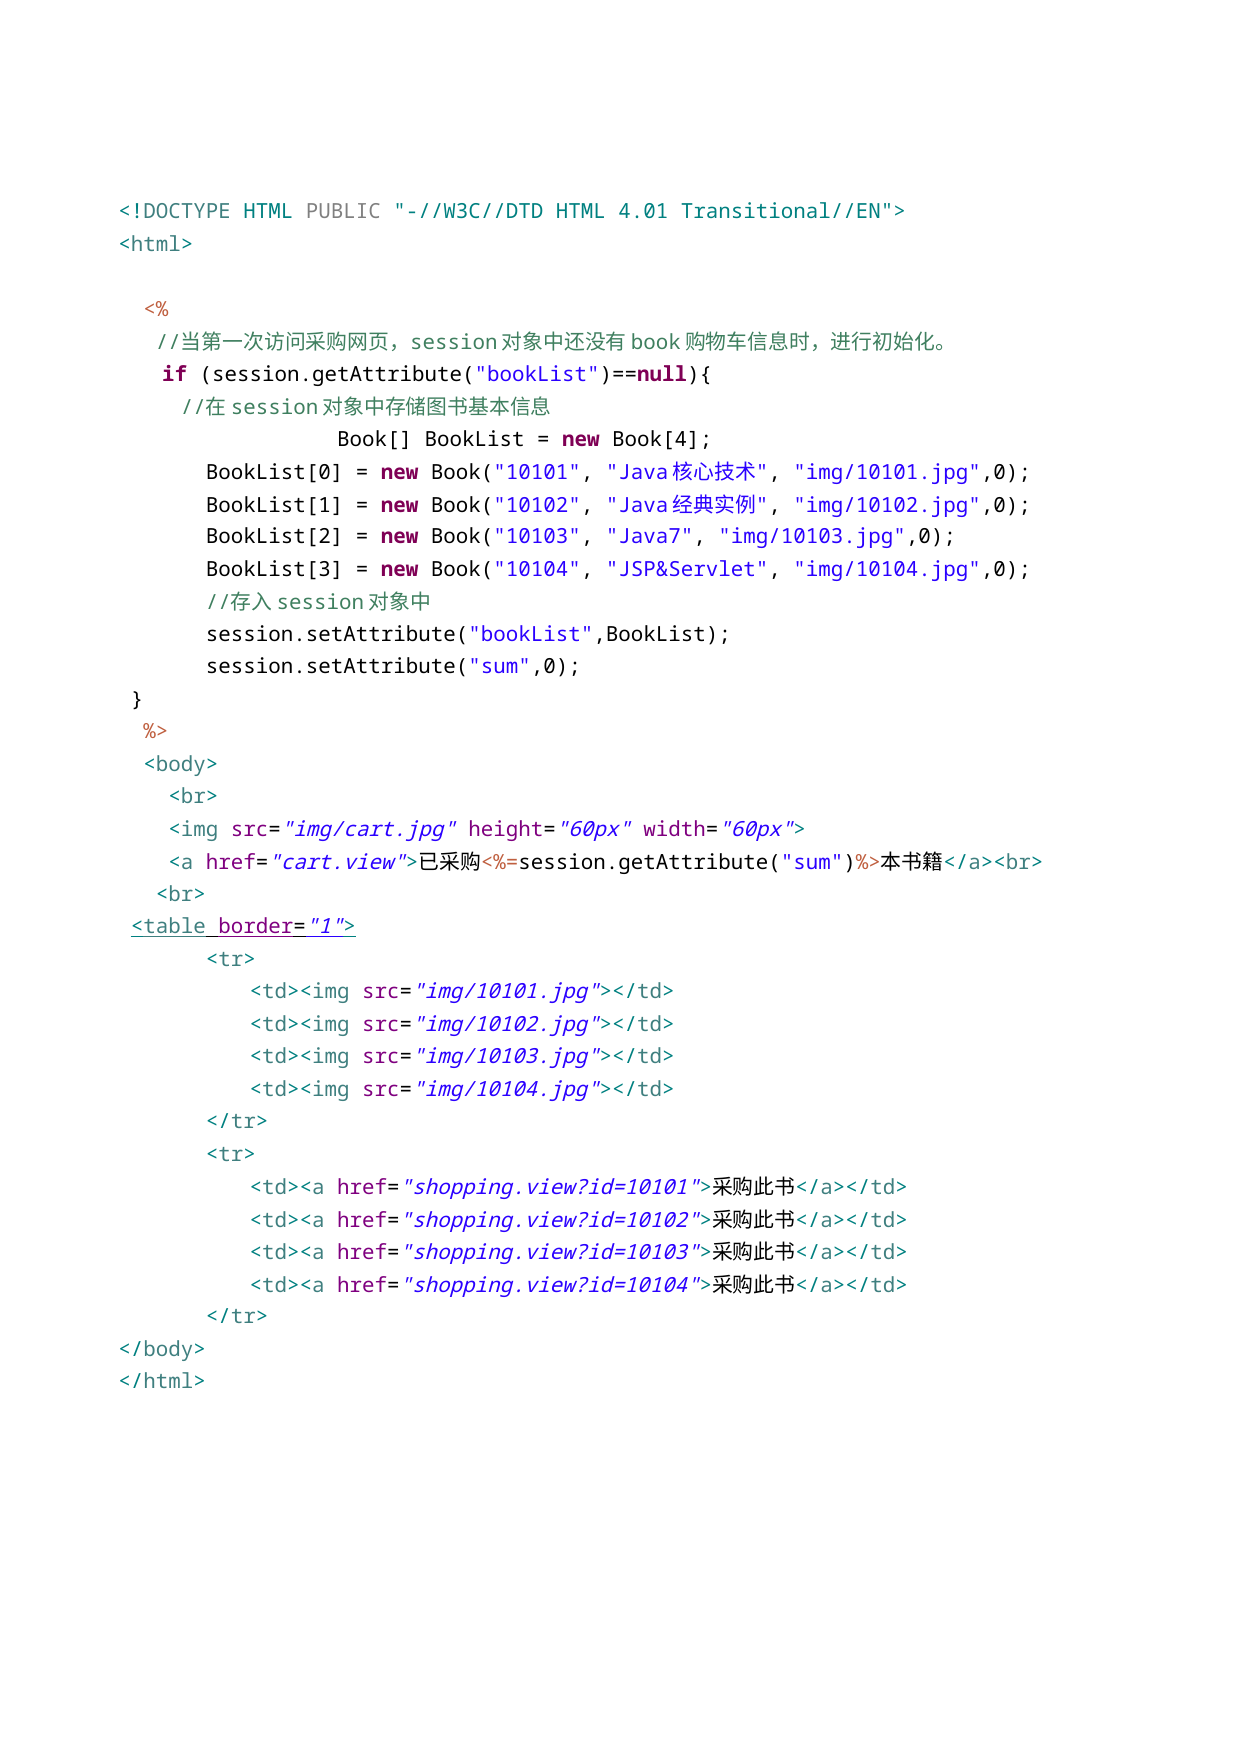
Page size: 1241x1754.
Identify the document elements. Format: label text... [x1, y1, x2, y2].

text BookList[2] = new Book("10103", "Java7", "img/10103.jpg",0); [118, 519, 1093, 552]
text %> [118, 714, 1093, 747]
text BookList[0] = new Book("10101", "Java核心技术", "img/10101.jpg",0); [118, 454, 1093, 487]
text <td><a href="shopping.view?id=10103">采购此书</a></td> [118, 1234, 1093, 1267]
text <td><img src="img/10103.jpg"></td> [118, 1039, 1093, 1072]
text //在session对象中存储图书基本信息 [118, 389, 1093, 422]
text <a href="cart.view">已采购<%=session.getAttribute("sum")%>本书籍</a><br> [118, 844, 1093, 877]
text BookList[1] = new Book("10102", "Java经典实例", "img/10102.jpg",0); [118, 487, 1093, 519]
text <html> [118, 227, 1093, 259]
text <tr> [118, 1137, 1093, 1169]
text <body> [118, 747, 1093, 779]
text //存入session对象中 [118, 584, 1093, 617]
text if (session.getAttribute("bookList")==null){ [118, 357, 1093, 389]
text <img src="img/cart.jpg" height="60px" width="60px"> [118, 812, 1093, 844]
text <table border="1"> [118, 909, 1093, 942]
text <td><a href="shopping.view?id=10104">采购此书</a></td> [118, 1267, 1093, 1299]
text BookList[3] = new Book("10104", "JSP&Servlet", "img/10104.jpg",0); [118, 552, 1093, 584]
text <td><img src="img/10104.jpg"></td> [118, 1072, 1093, 1104]
text <tr> [118, 942, 1093, 974]
text <% [118, 292, 1093, 324]
text <br> [118, 877, 1093, 909]
text </html> [118, 1364, 1093, 1397]
text Book[] BookList = new Book[4]; [118, 422, 1093, 454]
text </body> [118, 1332, 1093, 1364]
text //当第一次访问采购网页，session对象中还没有book购物车信息时，进行初始化。 [118, 324, 1093, 357]
text } [118, 682, 1093, 714]
text <br> [118, 779, 1093, 812]
text session.setAttribute("bookList",BookList); [118, 617, 1093, 649]
text <td><img src="img/10102.jpg"></td> [118, 1007, 1093, 1039]
text <td><a href="shopping.view?id=10101">采购此书</a></td> [118, 1169, 1093, 1202]
text <td><img src="img/10101.jpg"></td> [118, 974, 1093, 1007]
text </tr> [118, 1299, 1093, 1332]
text <!DOCTYPE HTML PUBLIC "-//W3C//DTD HTML 4.01 Transitional//EN"> [118, 194, 1093, 227]
text session.setAttribute("sum",0); [118, 649, 1093, 682]
text </tr> [118, 1104, 1093, 1137]
text <td><a href="shopping.view?id=10102">采购此书</a></td> [118, 1202, 1093, 1234]
